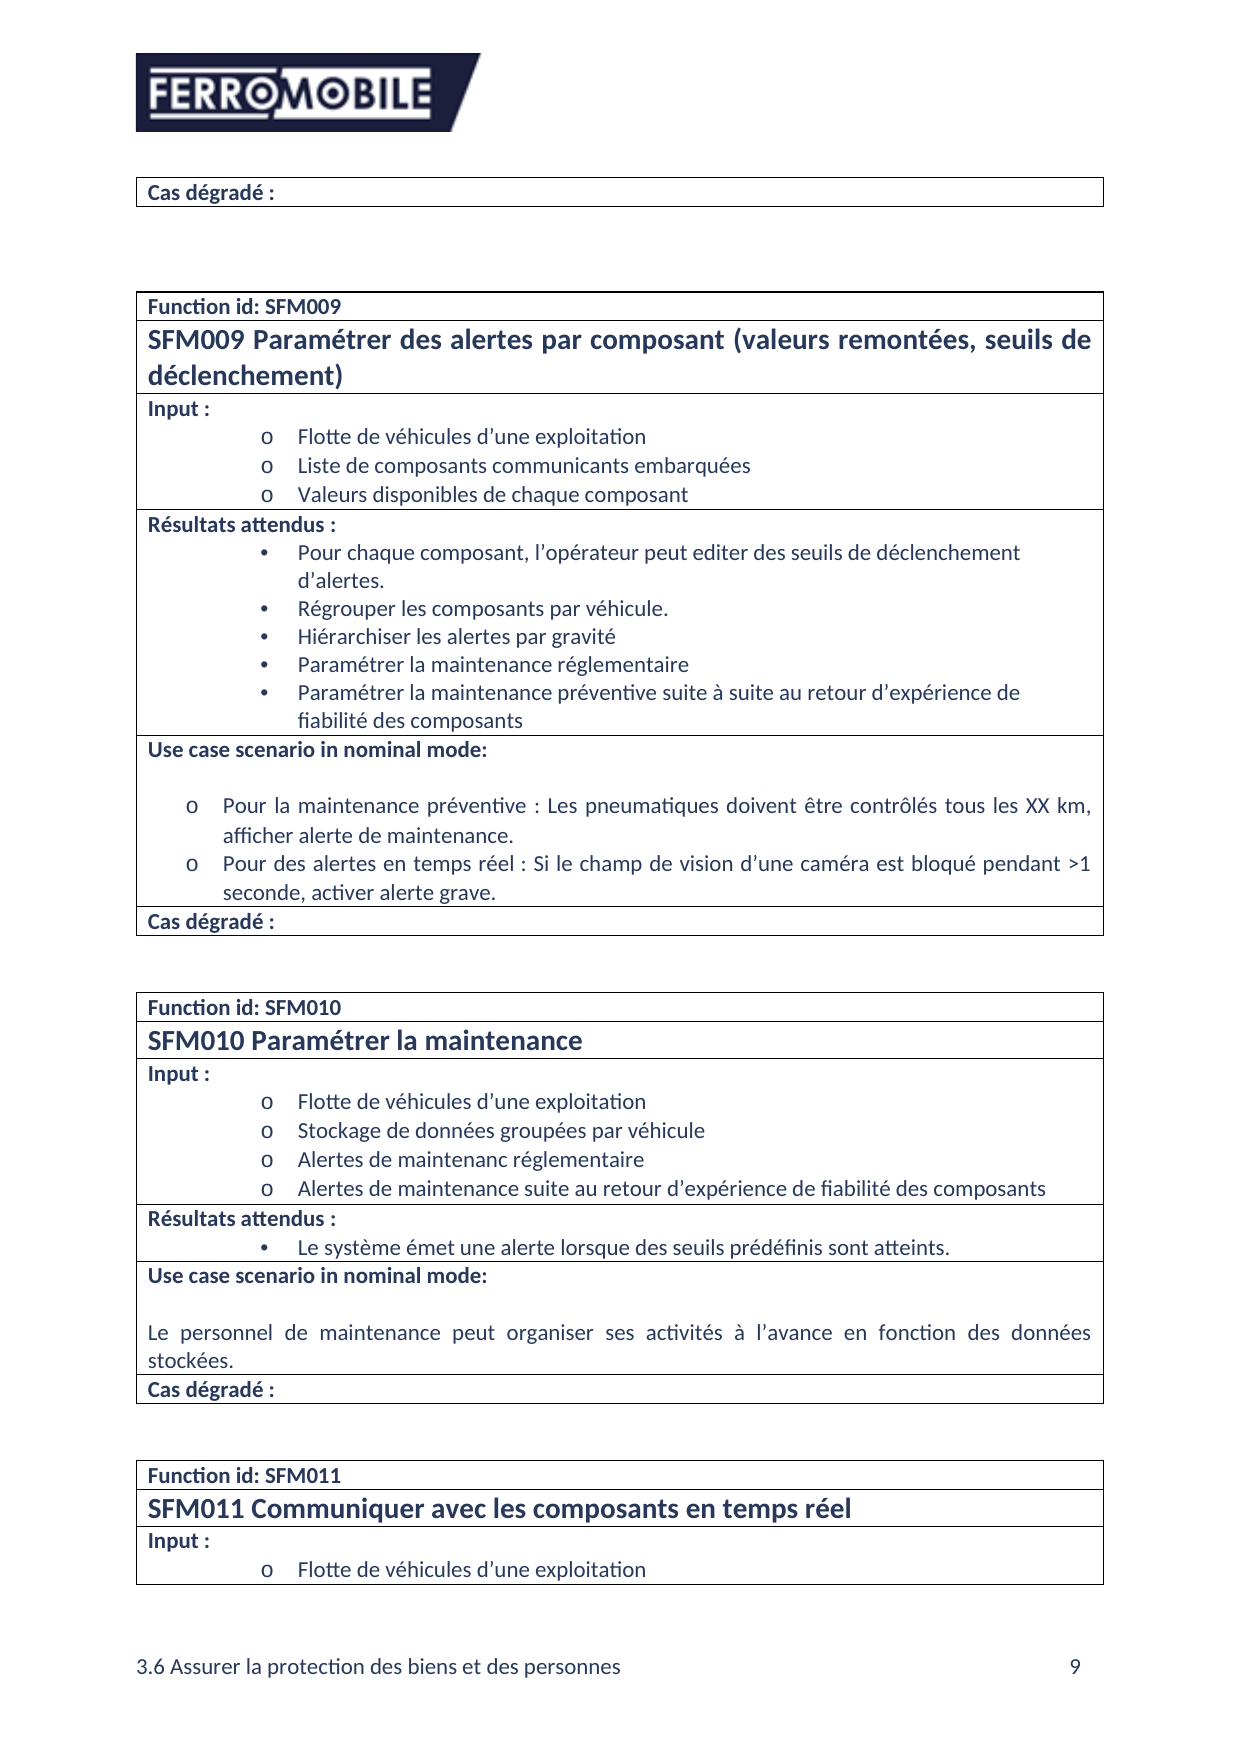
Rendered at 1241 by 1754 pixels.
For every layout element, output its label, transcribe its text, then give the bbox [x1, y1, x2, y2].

table_cell Cas dégradé : [137, 178, 1103, 206]
table_cell Use case scenario in nominal mode: Le personnel de maintenance peut organiser ses activités à l’avance en fonction des données stockées. [137, 1262, 1103, 1374]
table_cell Input : Flotte de véhicules d’une exploitation Stockage de données groupées par véhicule Alertes de maintenanc réglementaire Alertes de maintenance suite au retour d’expérience de fiabilité des composants [137, 1059, 1103, 1203]
table_cell Input : Flotte de véhicules d’une exploitation Liste de composants communicants embarquées Valeurs disponibles de chaque composant [137, 394, 1103, 509]
table_cell SFM010 Paramétrer la maintenance [137, 1022, 1103, 1058]
table_cell SFM009 Paramétrer des alertes par composant (valeurs remontées, seuils de déclenchement) [137, 321, 1103, 393]
table_cell Résultats attendus : Le système émet une alerte lorsque des seuils prédéfinis sont atteints. [137, 1205, 1103, 1261]
table_cell Use case scenario in nominal mode: Pour la maintenance préventive : Les pneumatiques doivent être contrôlés tous les XX km, afficher alerte de maintenance. Pour des alertes en temps réel : Si le champ de vision d’une caméra est bloqué pendant >1 seconde, activer alerte grave. [137, 736, 1103, 906]
picture [135, 53, 483, 132]
table_cell SFM011 Communiquer avec les composants en temps réel [137, 1490, 1103, 1526]
table_cell Cas dégradé : [137, 907, 1103, 935]
table_header Function id: SFM009 [137, 293, 1103, 320]
table_cell Résultats attendus : Pour chaque composant, l’opérateur peut editer des seuils de déclenchement d’alertes. Régrouper les composants par véhicule. Hiérarchiser les alertes par gravité Paramétrer la maintenance réglementaire Paramétrer la maintenance préventive suite à suite au retour d’expérience de fiabilité des composants [137, 510, 1103, 734]
table_header Function id: SFM011 [137, 1461, 1103, 1489]
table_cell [137, 1527, 1103, 1584]
table_cell Cas dégradé : [137, 1375, 1103, 1403]
table_header Function id: SFM010 [137, 993, 1103, 1021]
